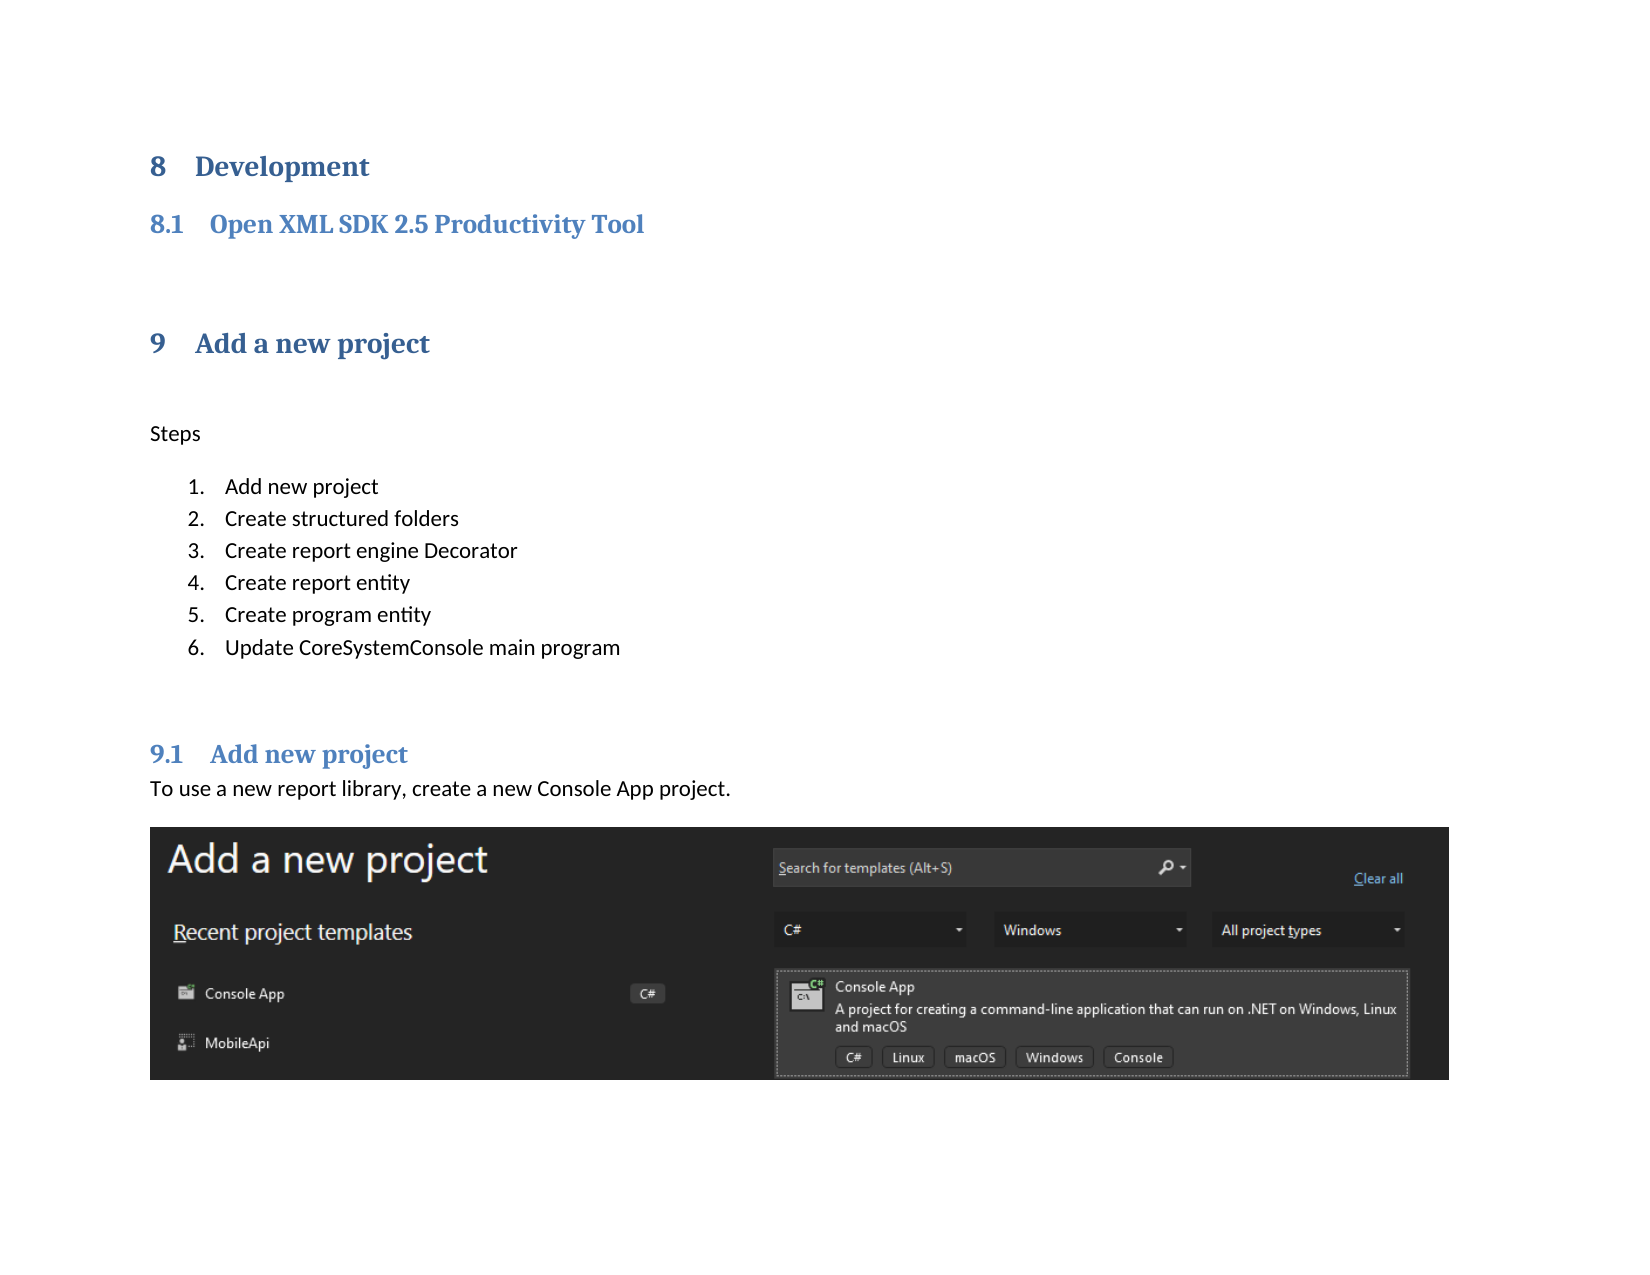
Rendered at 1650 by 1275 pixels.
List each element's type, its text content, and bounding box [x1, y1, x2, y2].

picture [150, 827, 1449, 1080]
text To use a new report library, create a new Console App project. [150, 774, 1500, 803]
list Update CoreSystemConsole main program [187, 633, 1500, 661]
subtitle Open XML SDK 2.5 Productivity Tool [150, 209, 1500, 241]
list Create report entity [187, 568, 1500, 596]
subtitle Add new project [150, 739, 1500, 770]
list Create report engine Decorator [187, 536, 1500, 564]
text Steps [150, 419, 1500, 447]
subtitle Development [150, 150, 1500, 183]
list Add new project [187, 472, 1500, 500]
list Create program entity [187, 601, 1500, 629]
list Create structured folders [187, 504, 1500, 532]
subtitle Add a new project [150, 327, 1500, 361]
